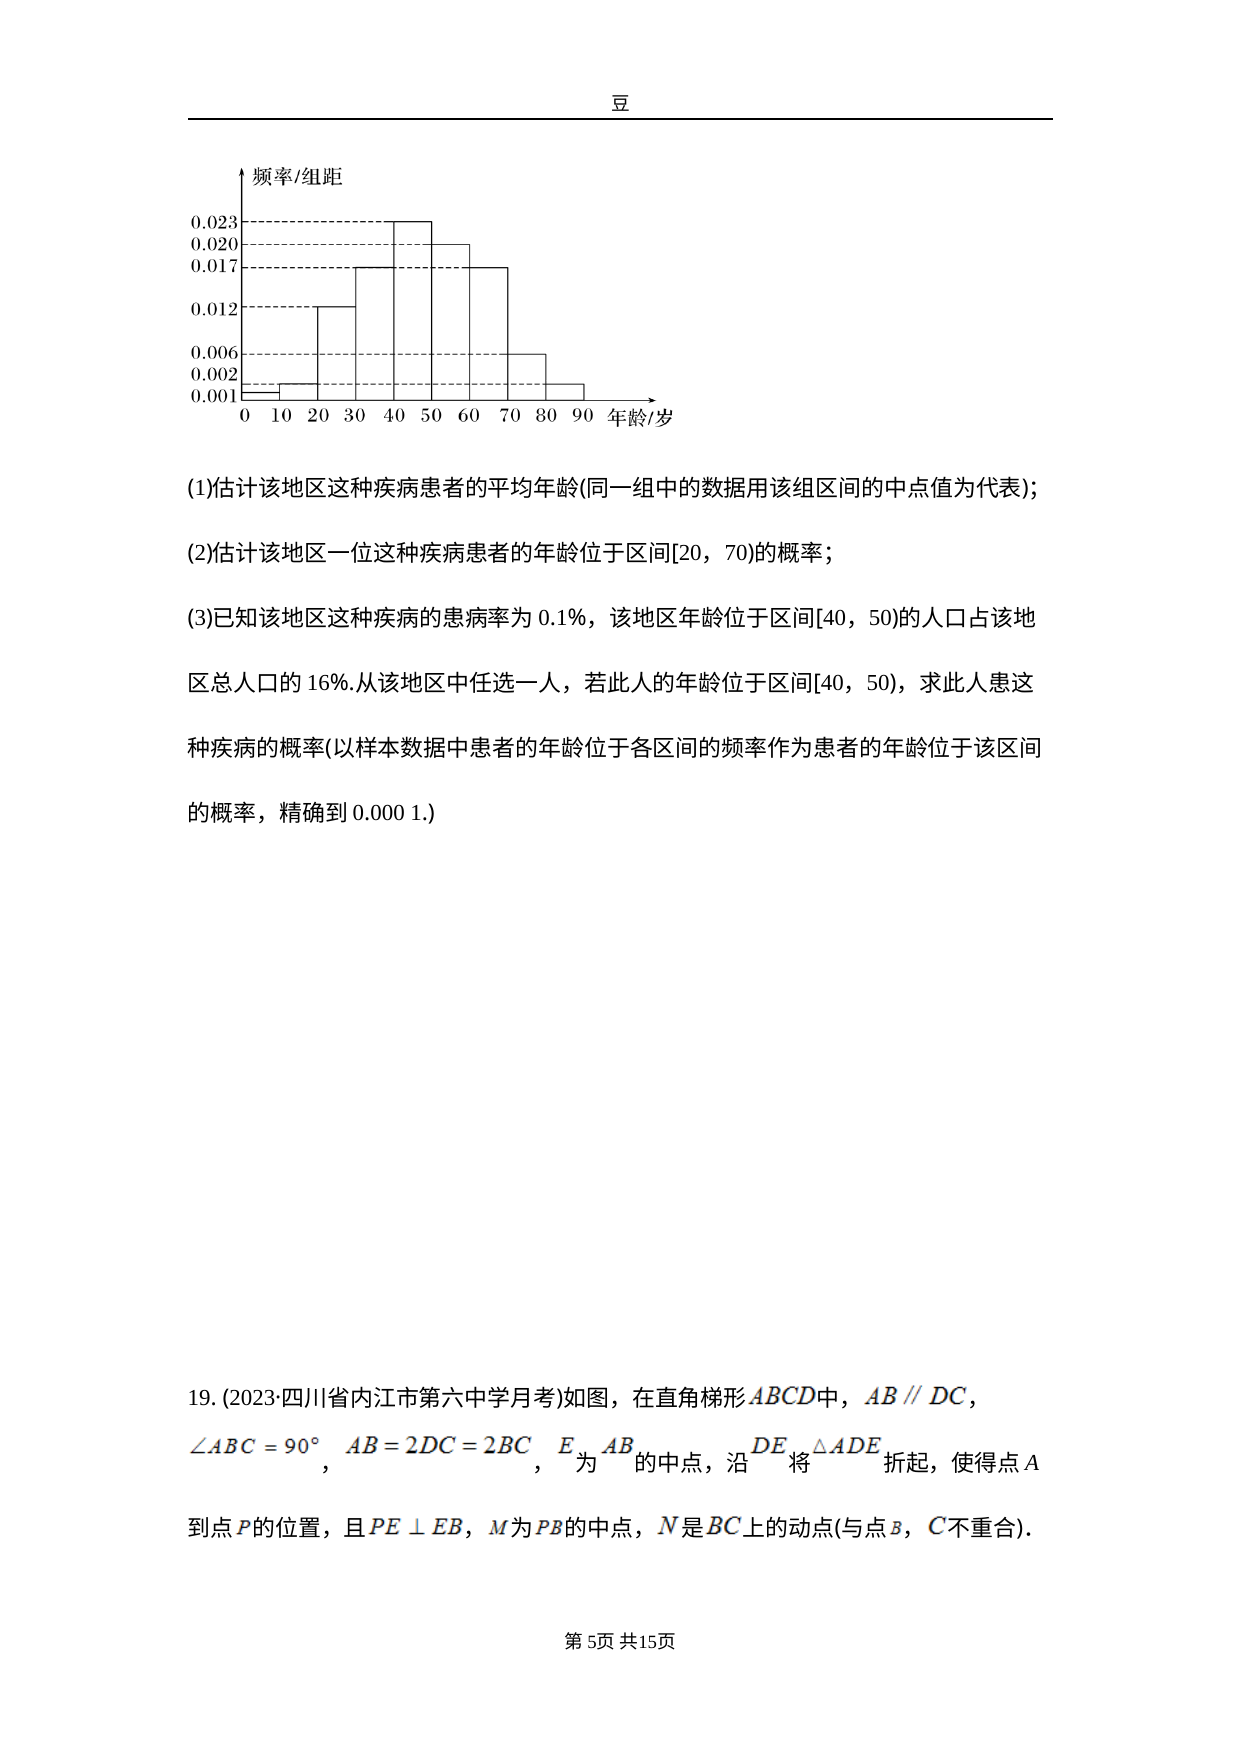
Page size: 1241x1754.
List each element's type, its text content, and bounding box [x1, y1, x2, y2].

picture [703, 1515, 743, 1537]
picture [925, 1515, 948, 1537]
picture [655, 1515, 681, 1537]
picture [811, 1435, 883, 1456]
text 19. (2023·四川省内江市第六中学月考)如图，在直角梯形中，，，，为的中点，沿将折起，使得点A到点的位置，且，为的中点，是上的动点(与点，不重合)． [187, 1364, 1053, 1559]
picture [862, 1383, 968, 1407]
picture [233, 1518, 253, 1537]
picture [366, 1516, 464, 1537]
picture [343, 1434, 533, 1456]
picture [598, 1435, 635, 1456]
picture [187, 1435, 321, 1456]
picture [746, 1385, 817, 1407]
picture [748, 1435, 788, 1456]
picture [187, 162, 679, 433]
picture [486, 1518, 510, 1537]
text (2)估计该地区一位这种疾病患者的年龄位于区间[20，70)的概率； [187, 519, 1053, 584]
picture [555, 1435, 576, 1456]
text (1)估计该地区这种疾病患者的平均年龄(同一组中的数据用该组区间的中点值为代表)； [187, 454, 1053, 519]
text (3)已知该地区这种疾病的患病率为0.1%，该地区年龄位于区间[40，50)的人口占该地区总人口的16%.从该地区中任选一人，若此人的年龄位于区间[40，50)，求此人患这种疾病的概率(以样本数据中患者的年龄位于各区间的频率作为患者的年龄位于该区间的概率，精确到0.000 1.) [187, 584, 1053, 844]
picture [532, 1518, 564, 1537]
picture [887, 1519, 903, 1537]
